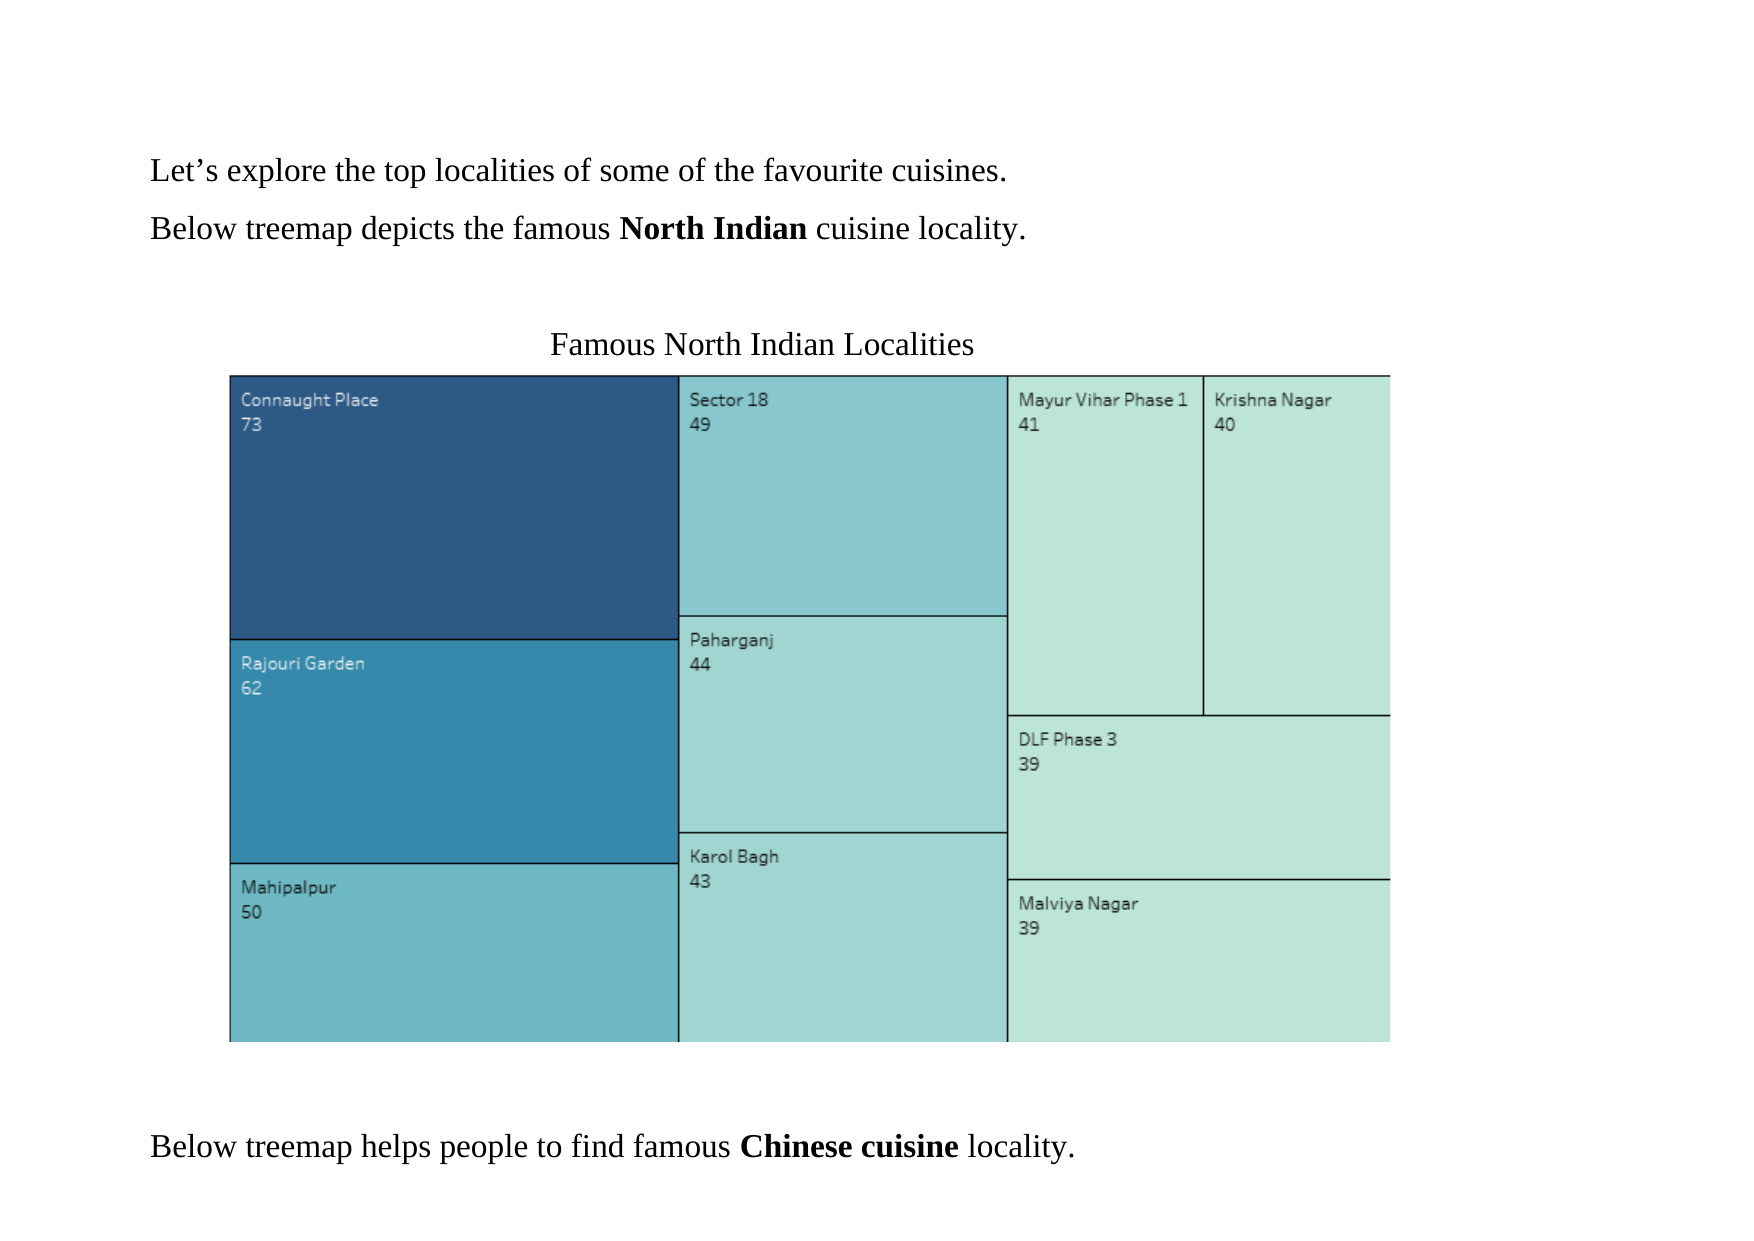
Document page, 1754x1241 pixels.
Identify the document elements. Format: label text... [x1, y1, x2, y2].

text Let’s explore the top localities of some of the favourite cuisines. [150, 150, 1604, 188]
text Below treemap helps people to find famous Chinese cuisine locality. [150, 1126, 1604, 1164]
text Famous North Indian Localities [150, 324, 1604, 362]
picture [228, 375, 1390, 1040]
text Below treemap depicts the famous North Indian cuisine locality. [150, 208, 1604, 246]
